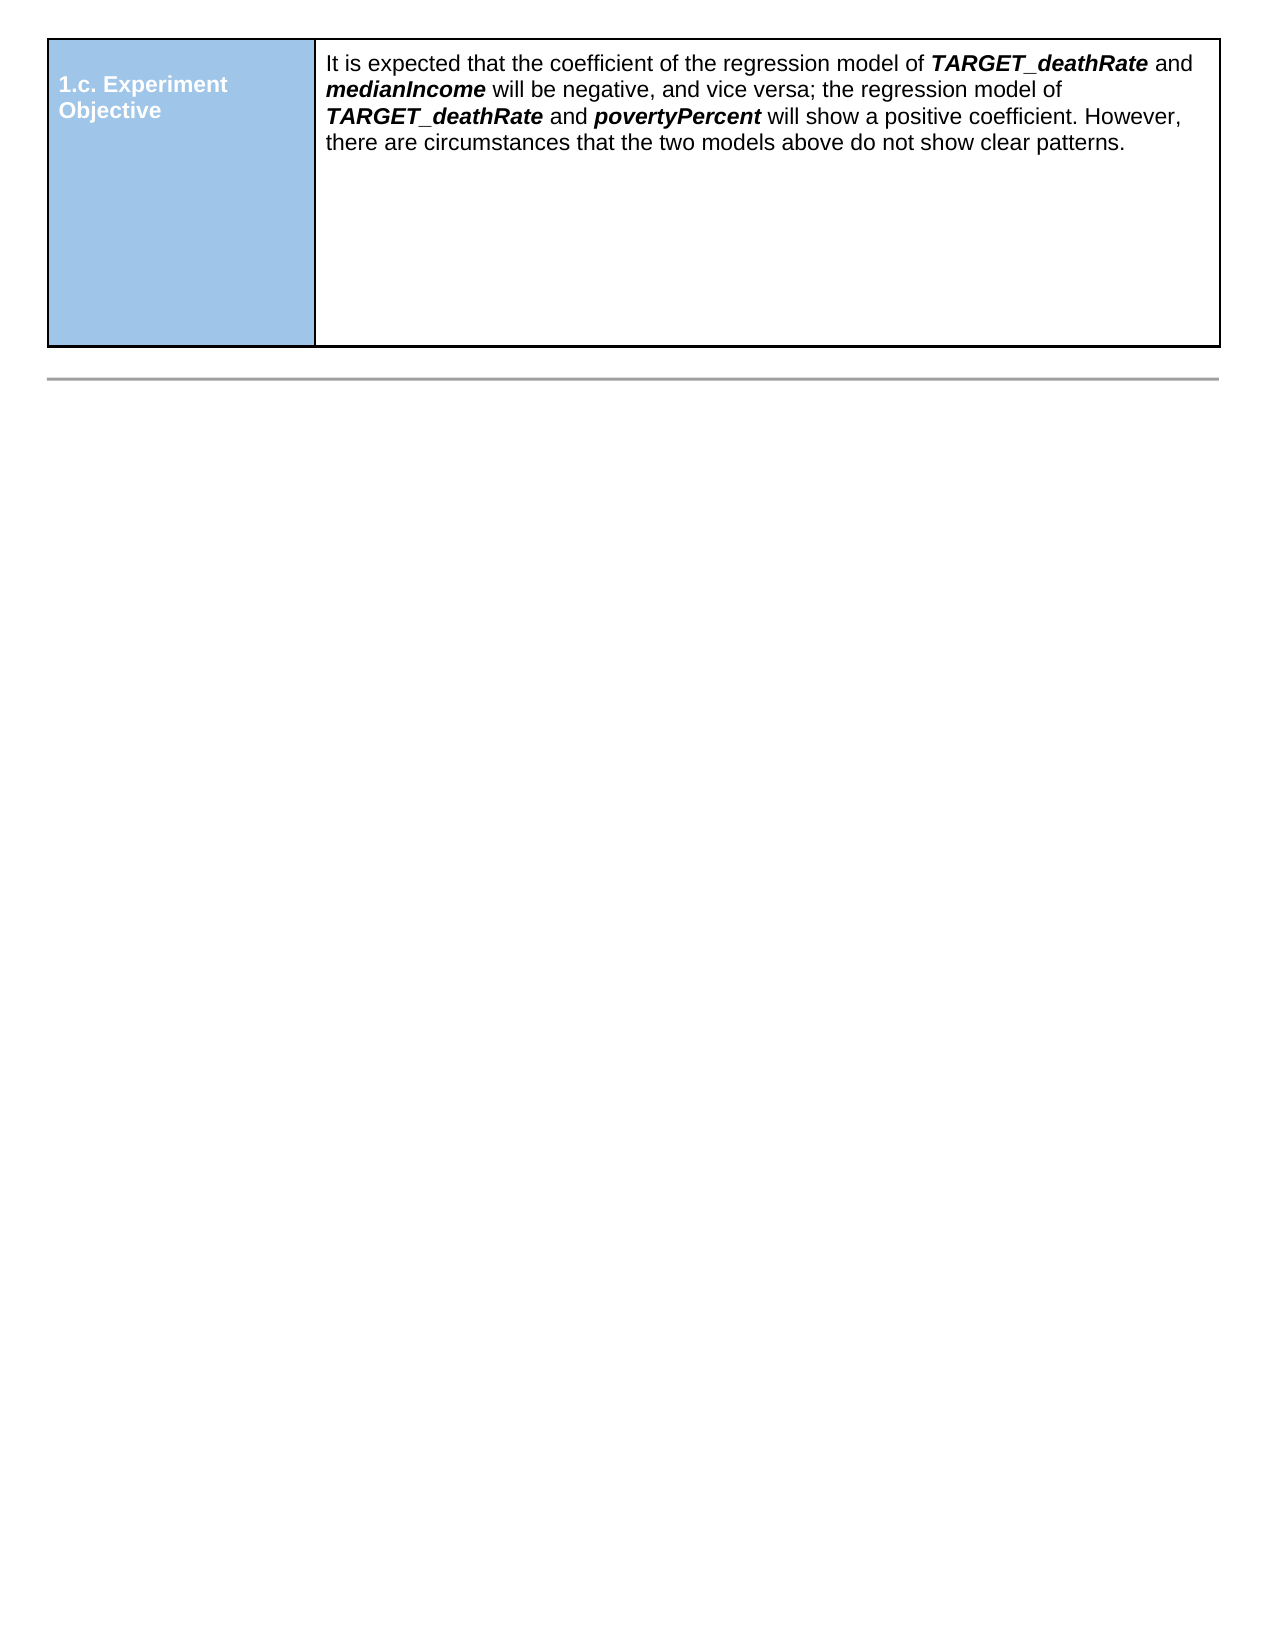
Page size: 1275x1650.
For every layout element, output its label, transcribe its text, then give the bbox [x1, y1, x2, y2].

table_cell It is expected that the coefficient of the regression model of TARGET_deathRate and medianIncome will be negative, and vice versa; the regression model of TARGET_deathRate and povertyPercent will show a positive coefficient. However, there are circumstances that the two models above do not show clear patterns. [316, 40, 1219, 345]
table_cell 1.c. Experiment Objective [49, 40, 314, 345]
